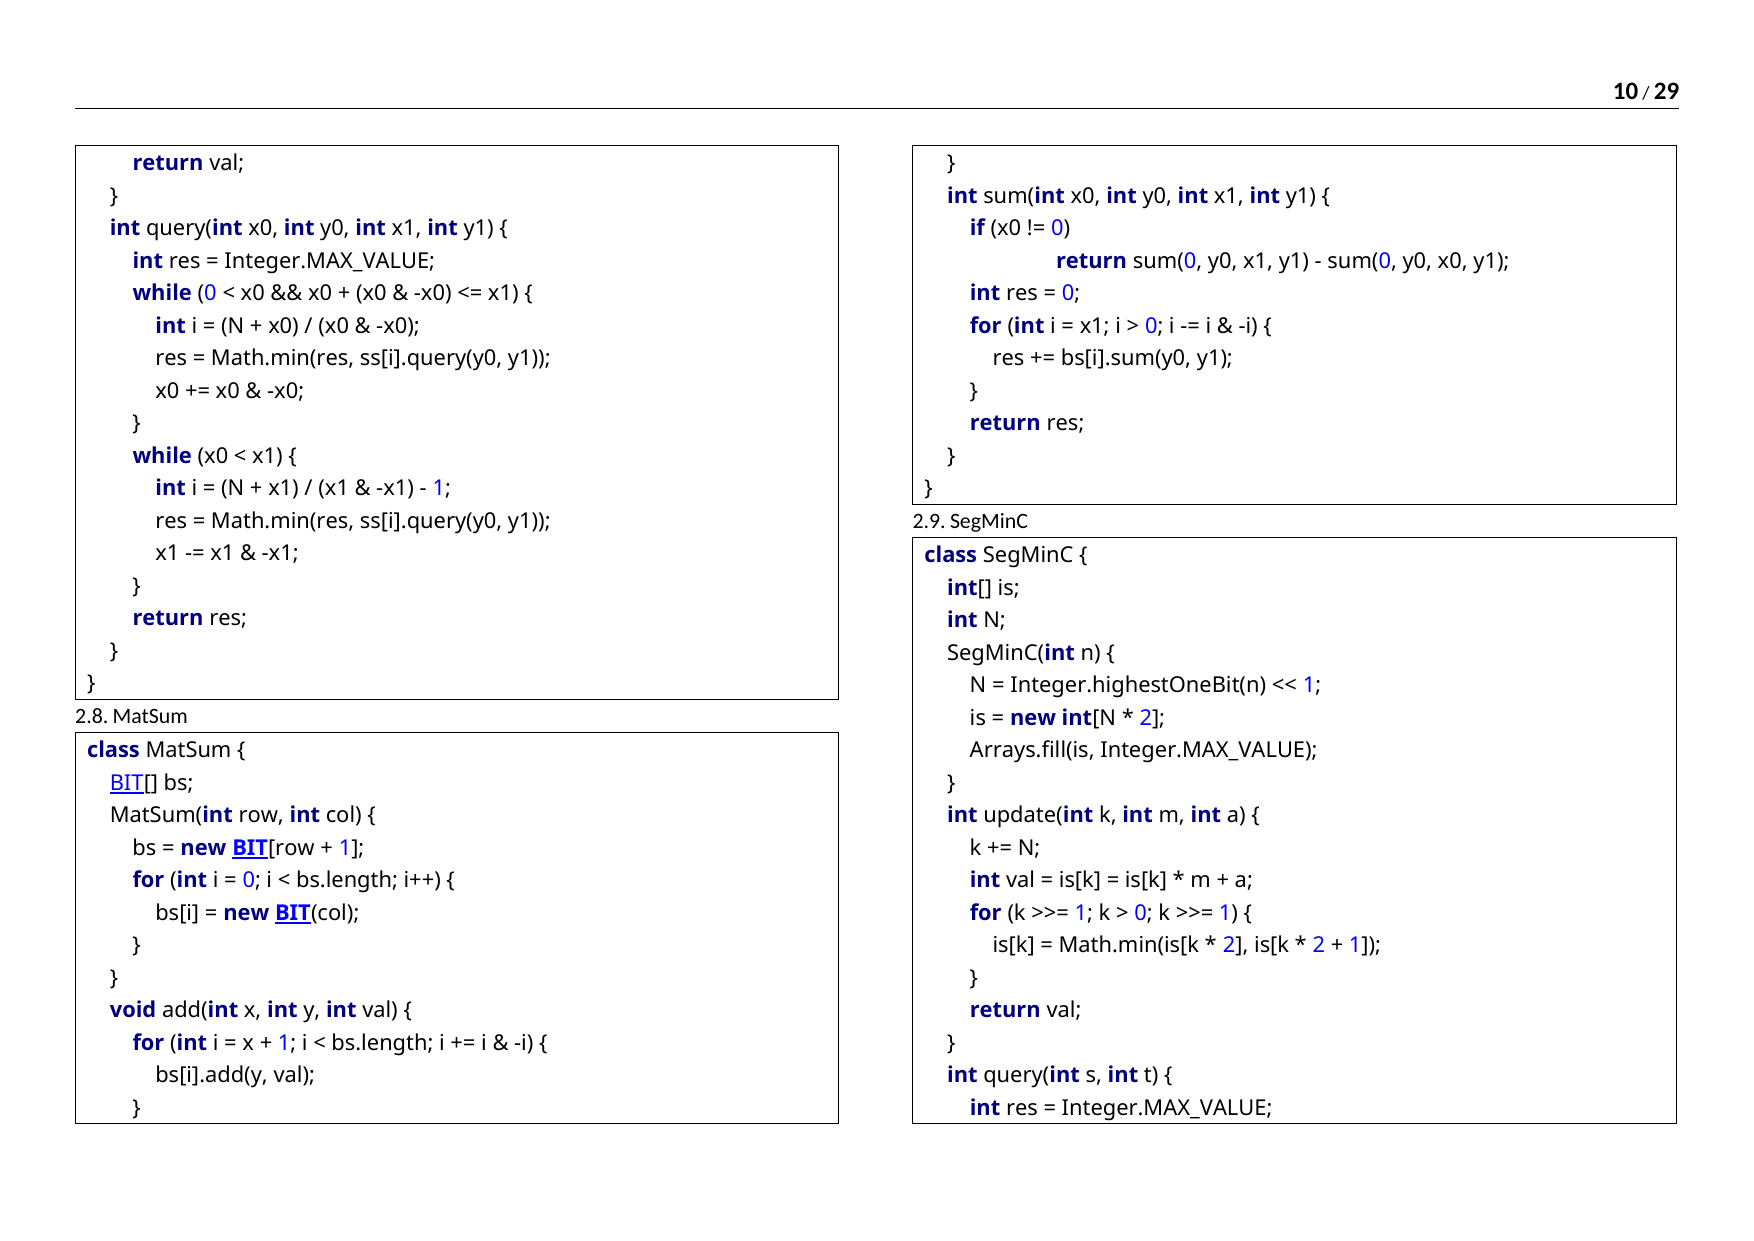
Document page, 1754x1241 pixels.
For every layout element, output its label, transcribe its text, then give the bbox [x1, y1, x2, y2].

list SegMinC [912, 504, 1679, 537]
list MatSum [75, 699, 842, 732]
table_header class MatSum { BIT[] bs; MatSum(int row, int col) { bs = new BIT[row + 1]; for (int i = 0; i < bs.length; i++) { bs[i] = new BIT(col); } } void add(int x, int y, int val) { for (int i = x + 1; i < bs.length; i += i & -i) { bs[i].add(y, val); } } int sum(int x0, int y0, int x1, int y1) { if (x0 != 0) return sum(0, y0, x1, y1) - sum(0, y0, x0, y1); int res = 0; for (int i = x1; i > 0; i -= i & -i) { res += bs[i].sum(y0, y1); } return res; } } [913, 146, 1676, 503]
table_header class MatSum { BIT[] bs; MatSum(int row, int col) { bs = new BIT[row + 1]; for (int i = 0; i < bs.length; i++) { bs[i] = new BIT(col); } } void add(int x, int y, int val) { for (int i = x + 1; i < bs.length; i += i & -i) { bs[i].add(y, val); } } int sum(int x0, int y0, int x1, int y1) { if (x0 != 0) return sum(0, y0, x1, y1) - sum(0, y0, x0, y1); int res = 0; for (int i = x1; i > 0; i -= i & -i) { res += bs[i].sum(y0, y1); } return res; } } [76, 733, 838, 1123]
